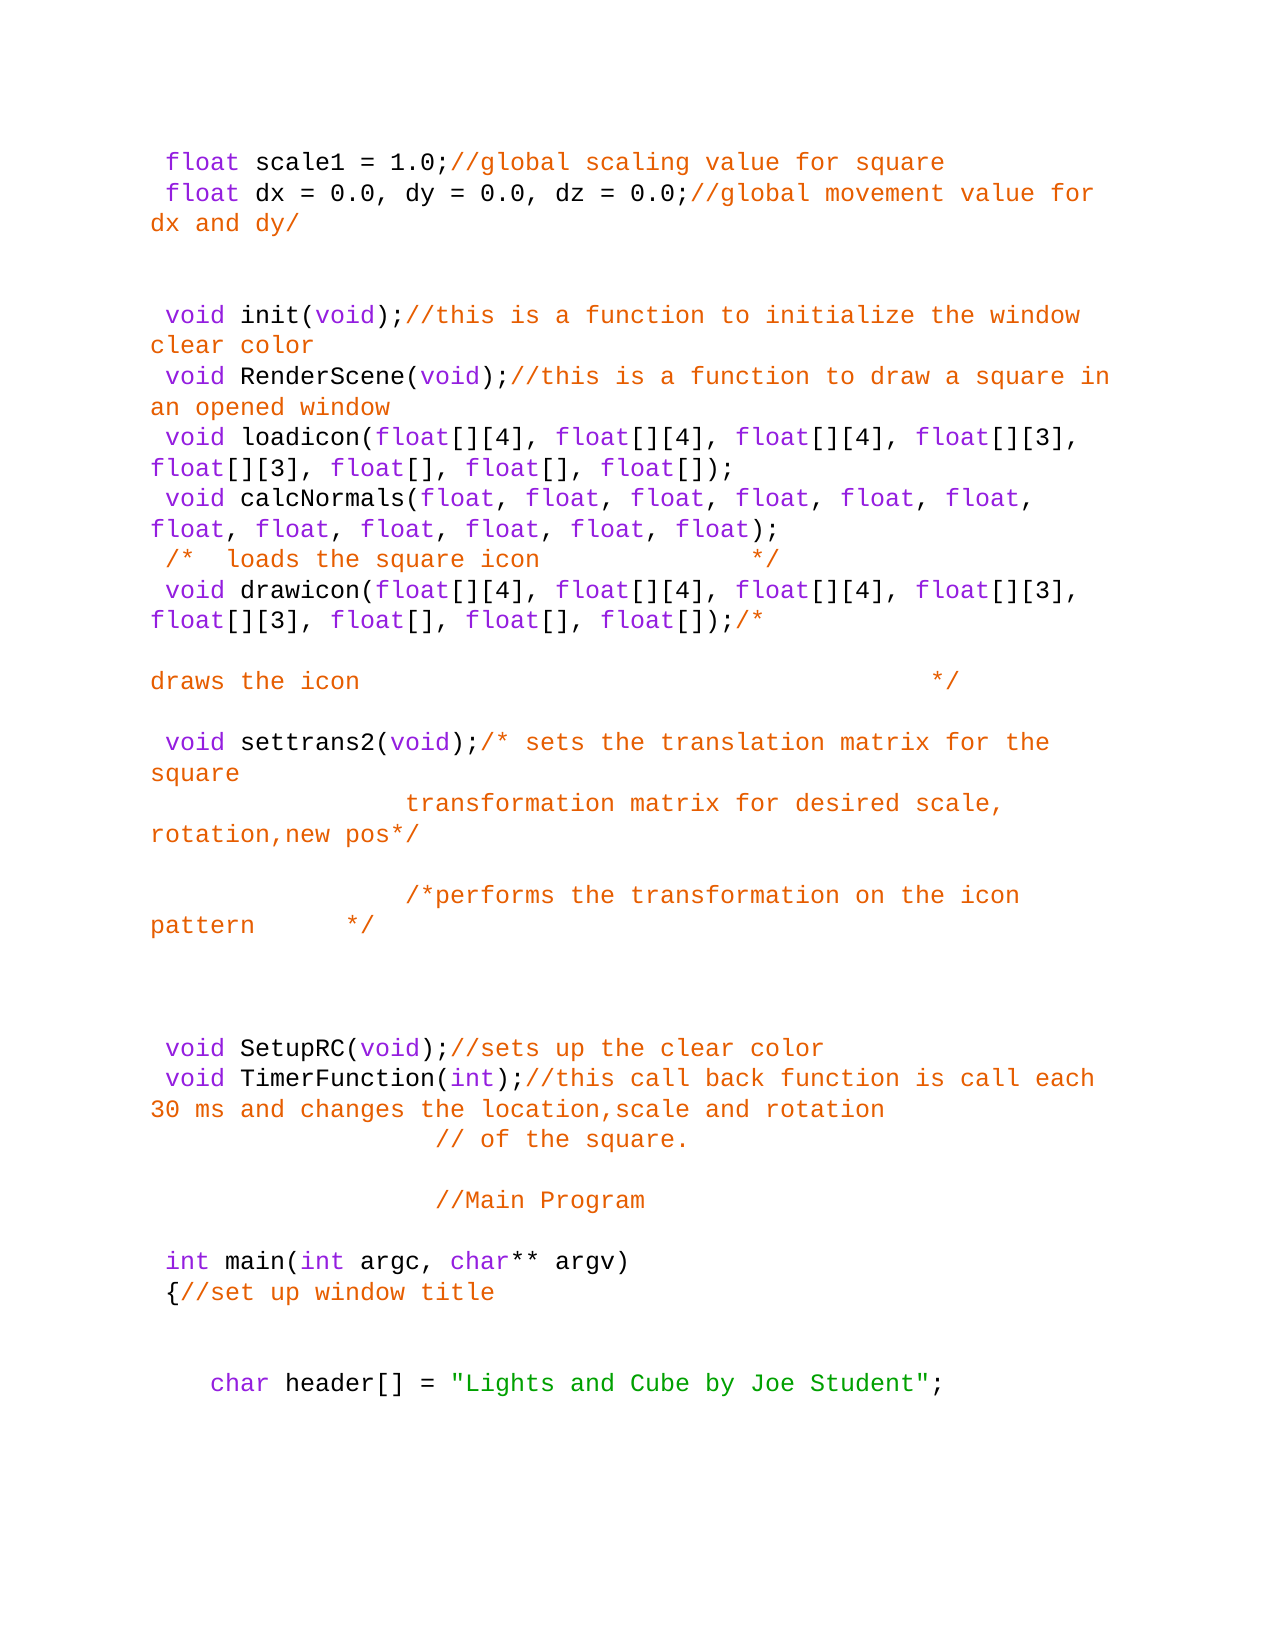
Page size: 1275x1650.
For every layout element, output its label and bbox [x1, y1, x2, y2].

text [150, 150, 1125, 1491]
